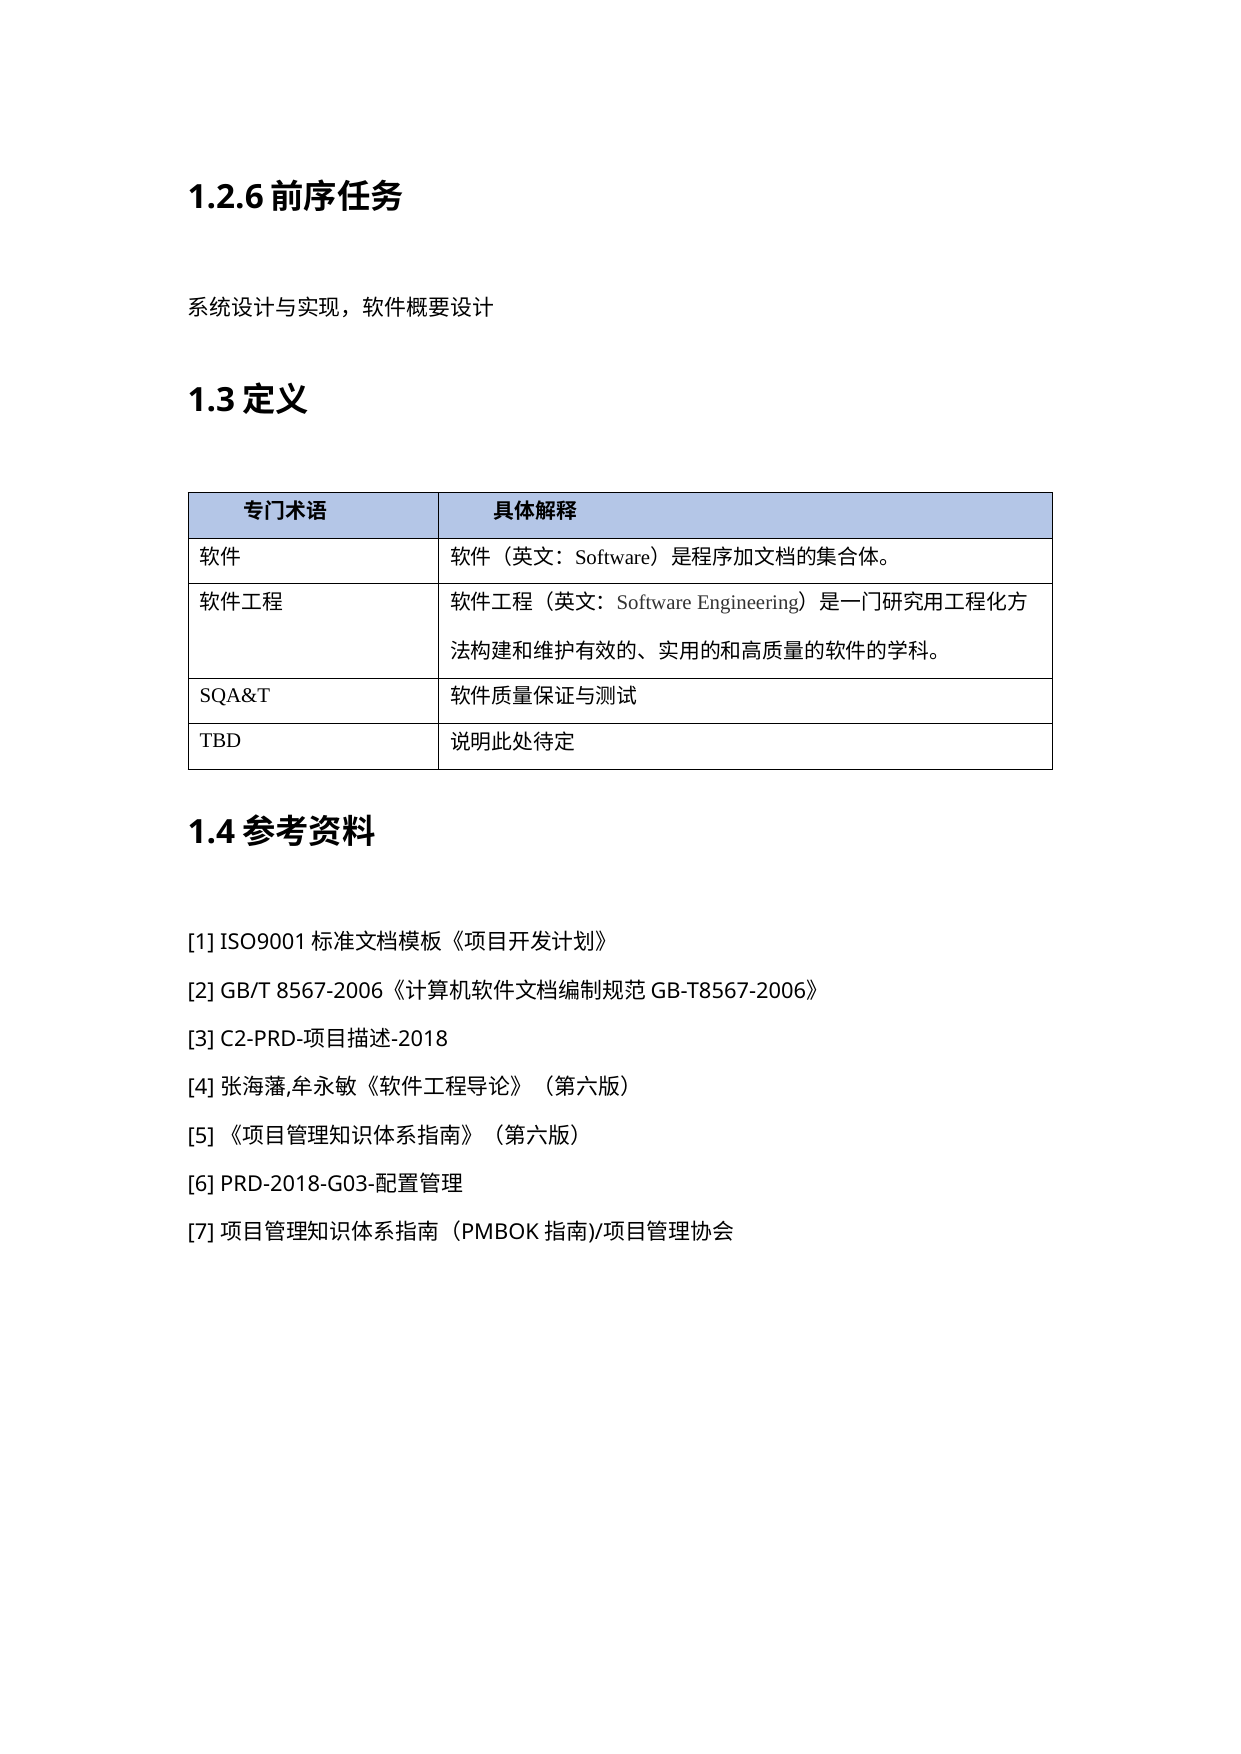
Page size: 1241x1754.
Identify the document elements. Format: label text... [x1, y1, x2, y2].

text [6] PRD-2018-G03-配置管理 [187, 1166, 1053, 1198]
subtitle 1.3定义 [187, 365, 1053, 430]
text 系统设计与实现，软件概要设计 [187, 289, 1053, 322]
text [7] 项目管理知识体系指南（PMBOK 指南)/项目管理协会 [187, 1214, 1053, 1247]
text [4] 张海藩,牟永敏《软件工程导论》（第六版） [187, 1069, 1053, 1102]
text [3] C2-PRD-项目描述-2018 [187, 1021, 1053, 1053]
text [1] ISO9001标准文档模板《项目开发计划》 [187, 924, 1053, 957]
table_cell 软件工程（英文：Software Engineering）是一门研究用工程化方法构建和维护有效的、实用的和高质量的软件的学科。 [439, 584, 1052, 677]
subtitle 1.4参考资料 [187, 797, 1053, 862]
text [5] 《项目管理知识体系指南》（第六版） [187, 1117, 1053, 1150]
subtitle 1.2.6前序任务 [187, 162, 1053, 227]
table_cell 软件（英文：Software）是程序加文档的集合体。 [439, 539, 1052, 583]
table_cell TBD [189, 724, 438, 768]
table_cell 软件质量保证与测试 [439, 679, 1052, 723]
table_cell 软件 [189, 539, 438, 583]
table_header 具体解释 [439, 493, 1052, 538]
table_cell 说明此处待定 [439, 724, 1052, 768]
table_cell 软件工程 [189, 584, 438, 677]
text [2] GB/T 8567-2006《计算机软件文档编制规范GB-T8567-2006》 [187, 972, 1053, 1005]
table_cell SQA&T [189, 679, 438, 723]
table_header 专门术语 [189, 493, 438, 538]
